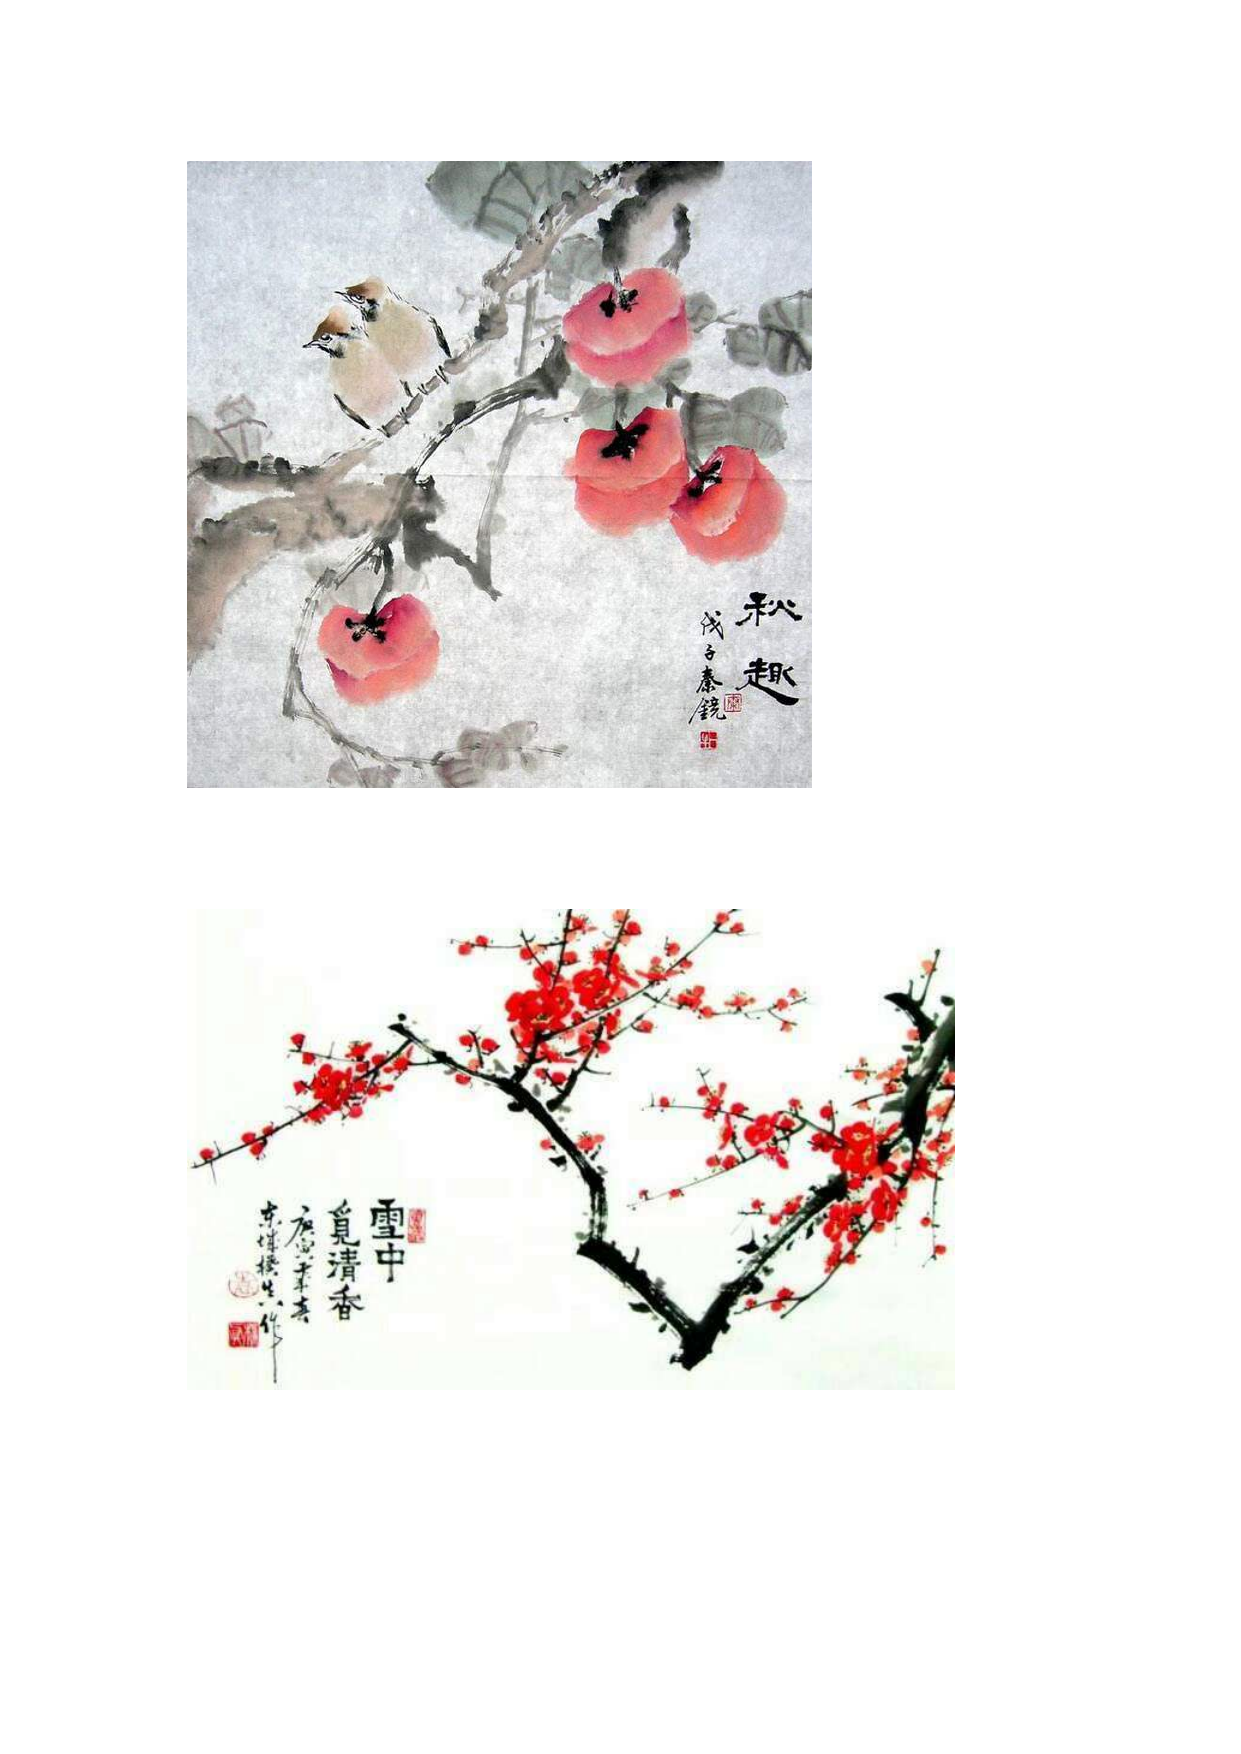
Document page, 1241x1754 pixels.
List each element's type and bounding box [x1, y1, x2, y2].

picture [187, 161, 812, 788]
picture [187, 909, 955, 1390]
